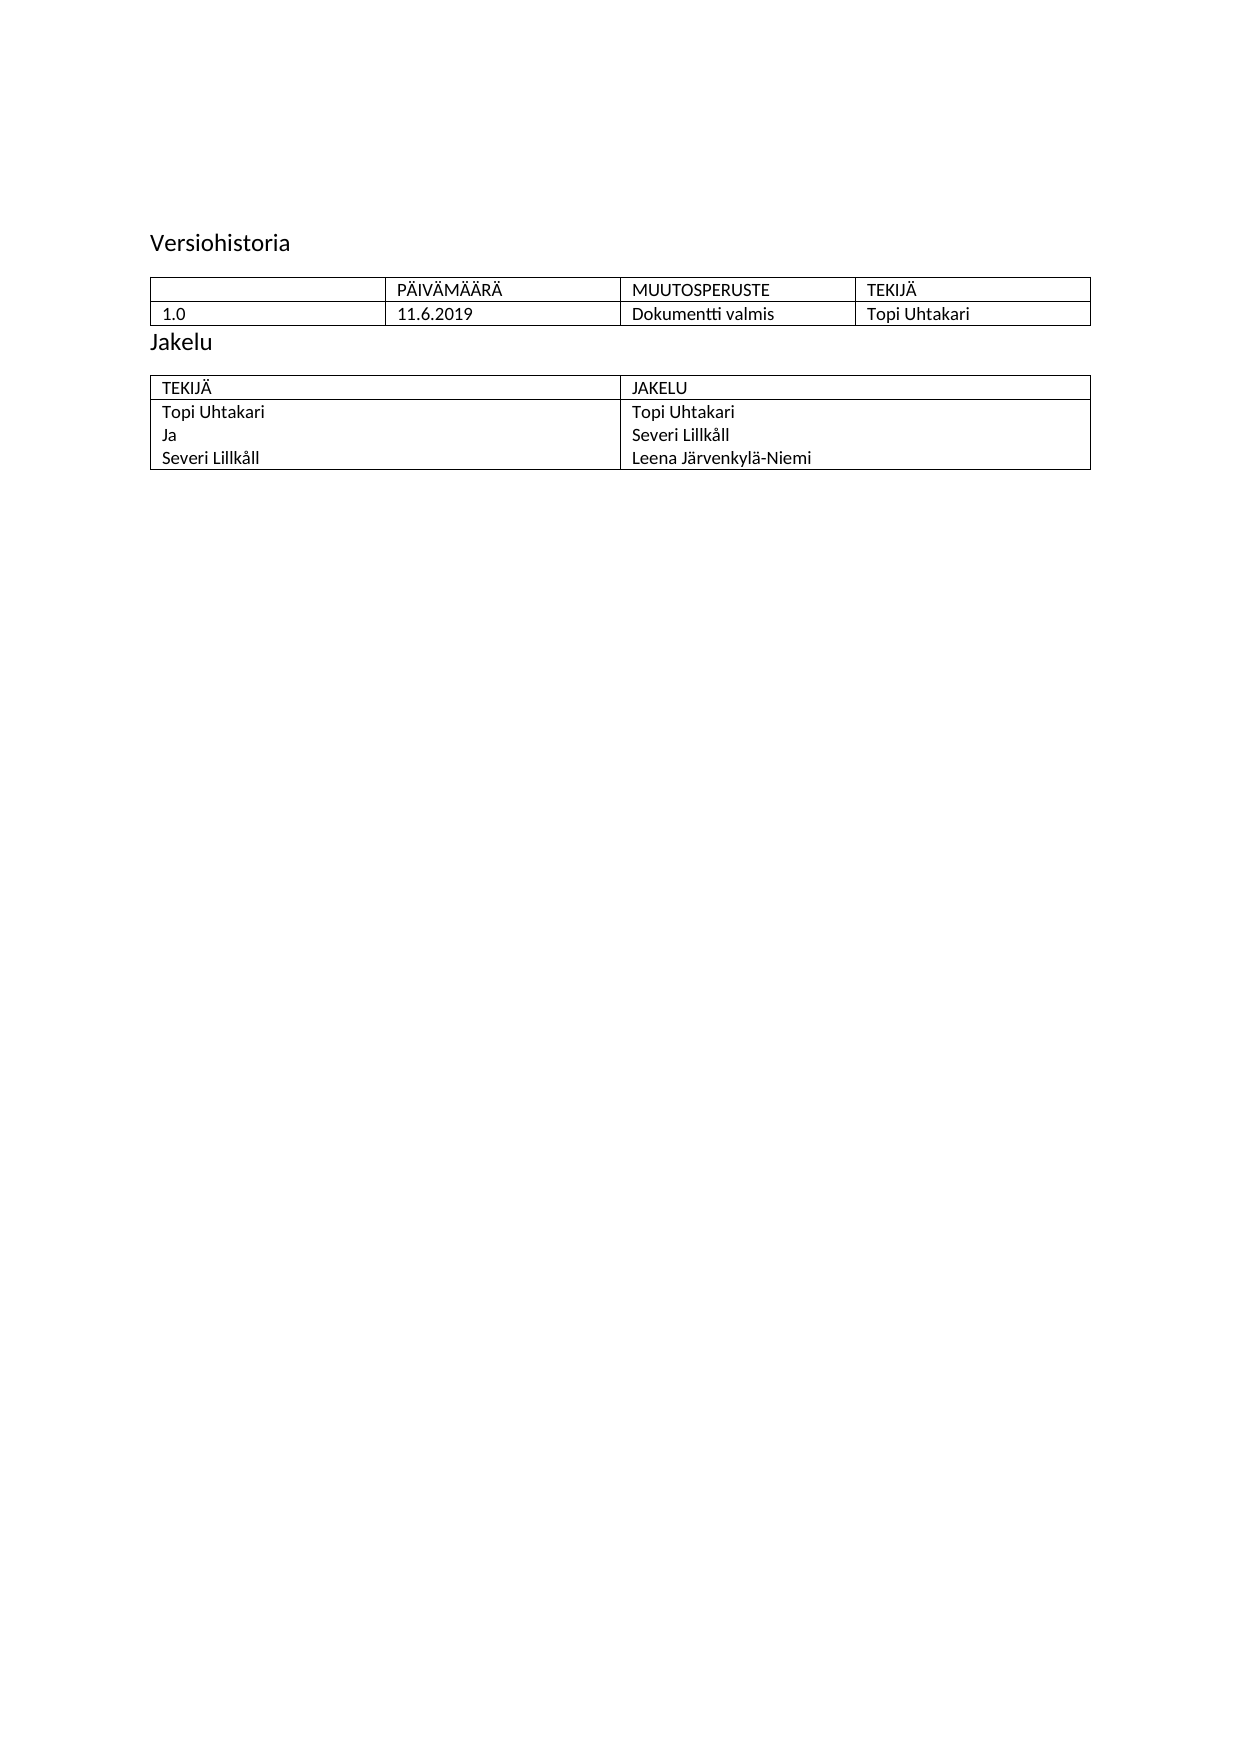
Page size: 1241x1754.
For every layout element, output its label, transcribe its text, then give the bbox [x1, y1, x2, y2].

table_header TEKIJÄ [151, 376, 620, 399]
table_header [151, 278, 385, 301]
table_cell 1.0 [151, 302, 385, 324]
table_header MUUTOSPERUSTE [621, 278, 855, 301]
table_cell 11.6.2019 [386, 302, 620, 324]
table_cell Topi Uhtakari Ja Severi Lillkåll [151, 400, 620, 469]
table_header PÄIVÄMÄÄRÄ [386, 278, 620, 301]
table_header TEKIJÄ [856, 278, 1090, 301]
text Jakelu [150, 326, 1090, 356]
table_cell Dokumentti valmis [621, 302, 855, 324]
table_cell Topi Uhtakari Severi Lillkåll Leena Järvenkylä-Niemi [621, 400, 1090, 469]
text Versiohistoria [150, 227, 1090, 258]
table_cell Topi Uhtakari [856, 302, 1090, 324]
table_header JAKELU [621, 376, 1090, 399]
